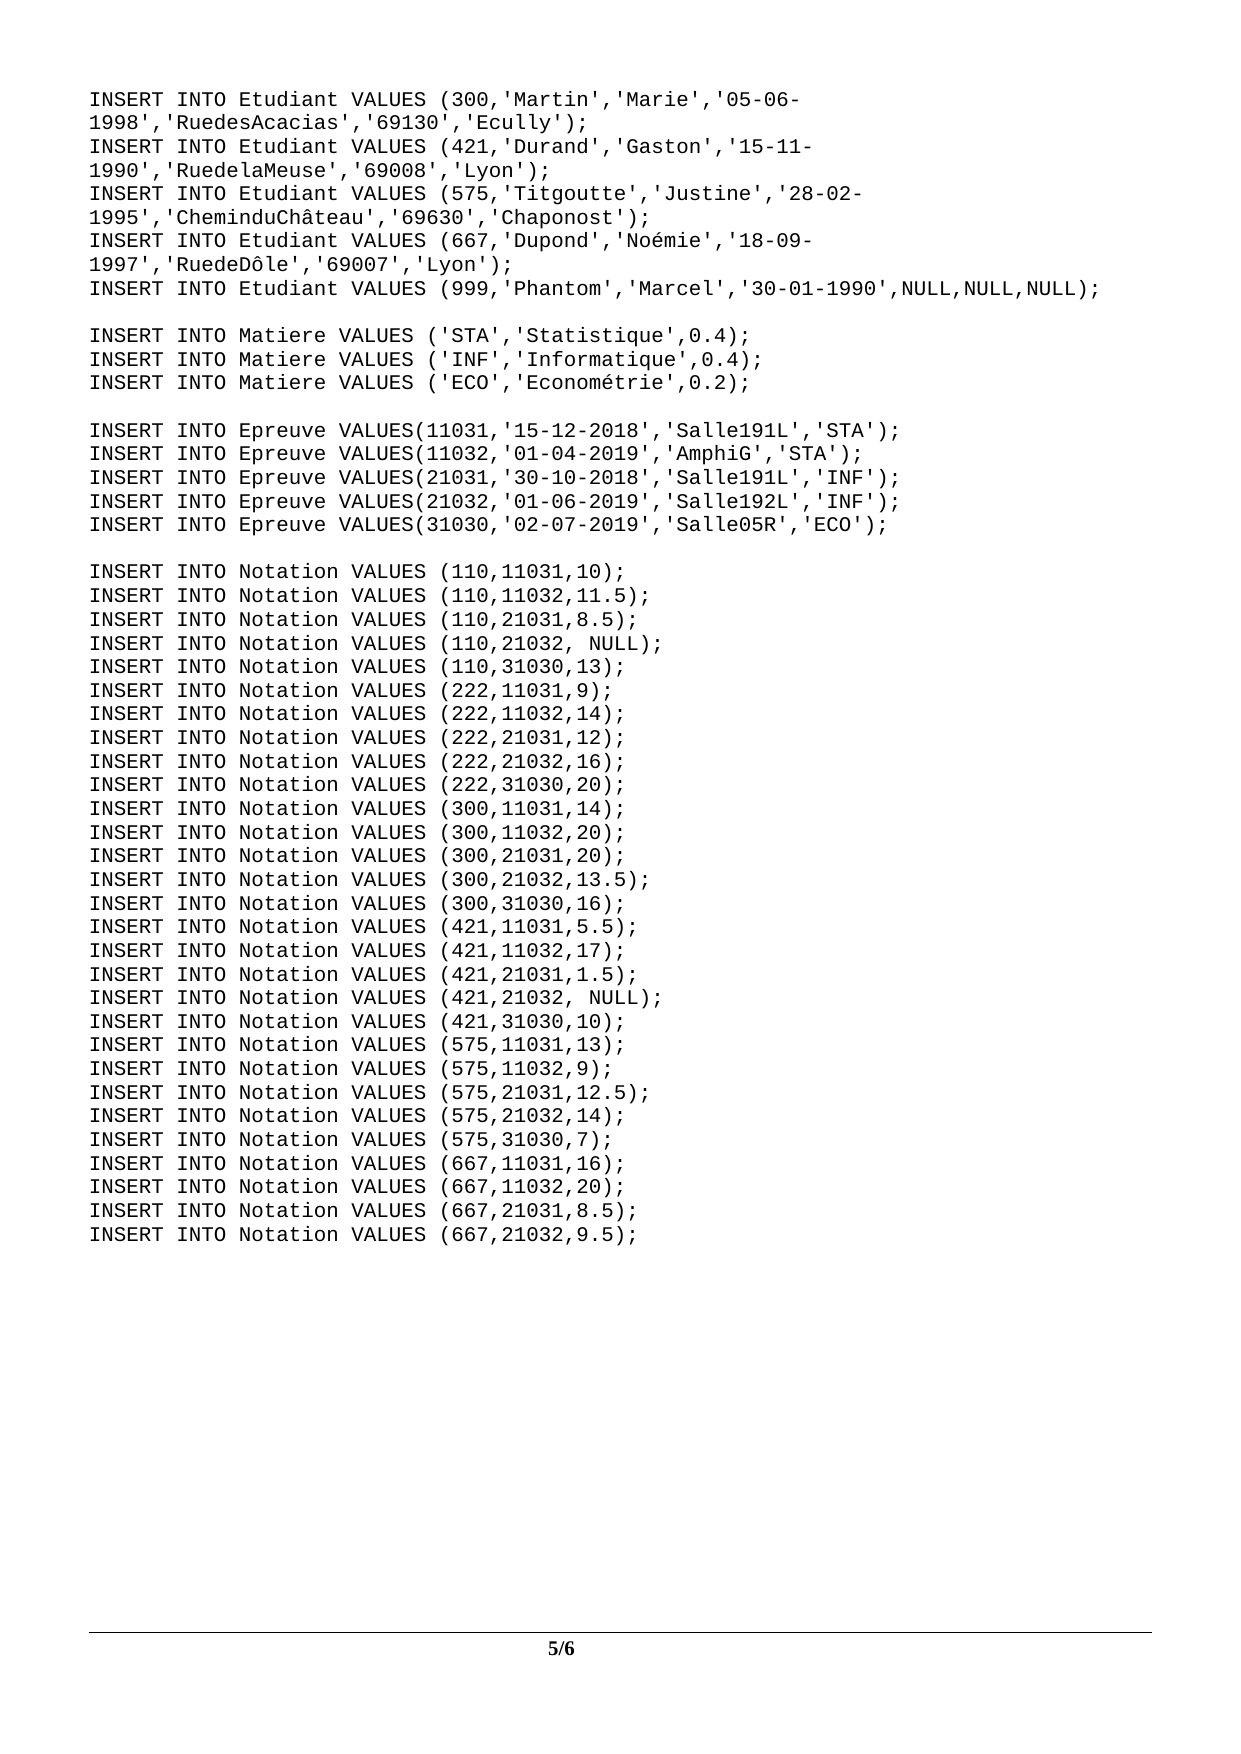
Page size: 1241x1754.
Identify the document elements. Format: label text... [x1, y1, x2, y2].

text INSERT INTO Notation VALUES (667,21032,9.5); [89, 1224, 1152, 1247]
text INSERT INTO Notation VALUES (575,11032,9); [89, 1058, 1152, 1082]
text INSERT INTO Notation VALUES (300,31030,16); [89, 893, 1152, 916]
text INSERT INTO Notation VALUES (222,11032,14); [89, 703, 1152, 727]
text INSERT INTO Notation VALUES (222,31030,20); [89, 774, 1152, 798]
text INSERT INTO Notation VALUES (575,31030,7); [89, 1129, 1152, 1153]
text INSERT INTO Notation VALUES (222,11031,9); [89, 680, 1152, 703]
text INSERT INTO Epreuve VALUES(21031,'30-10-2018','Salle191L','INF'); [89, 467, 1152, 491]
text INSERT INTO Notation VALUES (222,21031,12); [89, 727, 1152, 751]
text INSERT INTO Notation VALUES (421,31030,10); [89, 1011, 1152, 1034]
text INSERT INTO Etudiant VALUES (667,'Dupond','Noémie','18-09-1997','RuedeDôle','69007','Lyon'); [89, 231, 1152, 278]
text INSERT INTO Notation VALUES (421,21032, NULL); [89, 987, 1152, 1011]
text INSERT INTO Matiere VALUES ('STA','Statistique',0.4); [89, 325, 1152, 349]
text INSERT INTO Notation VALUES (300,11031,14); [89, 798, 1152, 822]
text INSERT INTO Notation VALUES (575,21032,14); [89, 1105, 1152, 1129]
text INSERT INTO Notation VALUES (110,11032,11.5); [89, 585, 1152, 609]
text INSERT INTO Notation VALUES (421,21031,1.5); [89, 963, 1152, 987]
text INSERT INTO Notation VALUES (222,21032,16); [89, 751, 1152, 774]
text INSERT INTO Notation VALUES (421,11031,5.5); [89, 916, 1152, 940]
text INSERT INTO Etudiant VALUES (421,'Durand','Gaston','15-11-1990','RuedelaMeuse','69008','Lyon'); [89, 136, 1152, 183]
text INSERT INTO Notation VALUES (300,21032,13.5); [89, 869, 1152, 893]
text INSERT INTO Notation VALUES (300,11032,20); [89, 822, 1152, 845]
text INSERT INTO Notation VALUES (667,21031,8.5); [89, 1200, 1152, 1224]
text INSERT INTO Etudiant VALUES (575,'Titgoutte','Justine','28-02-1995','CheminduChâteau','69630','Chaponost'); [89, 183, 1152, 231]
text INSERT INTO Notation VALUES (300,21031,20); [89, 845, 1152, 869]
text INSERT INTO Notation VALUES (667,11032,20); [89, 1176, 1152, 1200]
text INSERT INTO Epreuve VALUES(11032,'01-04-2019','AmphiG','STA'); [89, 443, 1152, 467]
text INSERT INTO Matiere VALUES ('INF','Informatique',0.4); [89, 349, 1152, 372]
text INSERT INTO Notation VALUES (110,11031,10); [89, 562, 1152, 585]
text INSERT INTO Epreuve VALUES(21032,'01-06-2019','Salle192L','INF'); [89, 491, 1152, 514]
text INSERT INTO Epreuve VALUES(31030,'02-07-2019','Salle05R','ECO'); [89, 514, 1152, 538]
text INSERT INTO Notation VALUES (110,31030,13); [89, 656, 1152, 680]
text INSERT INTO Etudiant VALUES (999,'Phantom','Marcel','30-01-1990',NULL,NULL,NULL); [89, 278, 1152, 301]
text INSERT INTO Epreuve VALUES(11031,'15-12-2018','Salle191L','STA'); [89, 420, 1152, 443]
text INSERT INTO Notation VALUES (575,11031,13); [89, 1034, 1152, 1058]
text INSERT INTO Notation VALUES (575,21031,12.5); [89, 1082, 1152, 1105]
text INSERT INTO Matiere VALUES ('ECO','Econométrie',0.2); [89, 372, 1152, 396]
text INSERT INTO Notation VALUES (667,11031,16); [89, 1153, 1152, 1176]
text INSERT INTO Notation VALUES (421,11032,17); [89, 940, 1152, 963]
text INSERT INTO Notation VALUES (110,21032, NULL); [89, 632, 1152, 656]
text INSERT INTO Etudiant VALUES (300,'Martin','Marie','05-06-1998','RuedesAcacias','69130','Ecully'); [89, 89, 1152, 136]
text INSERT INTO Notation VALUES (110,21031,8.5); [89, 609, 1152, 632]
